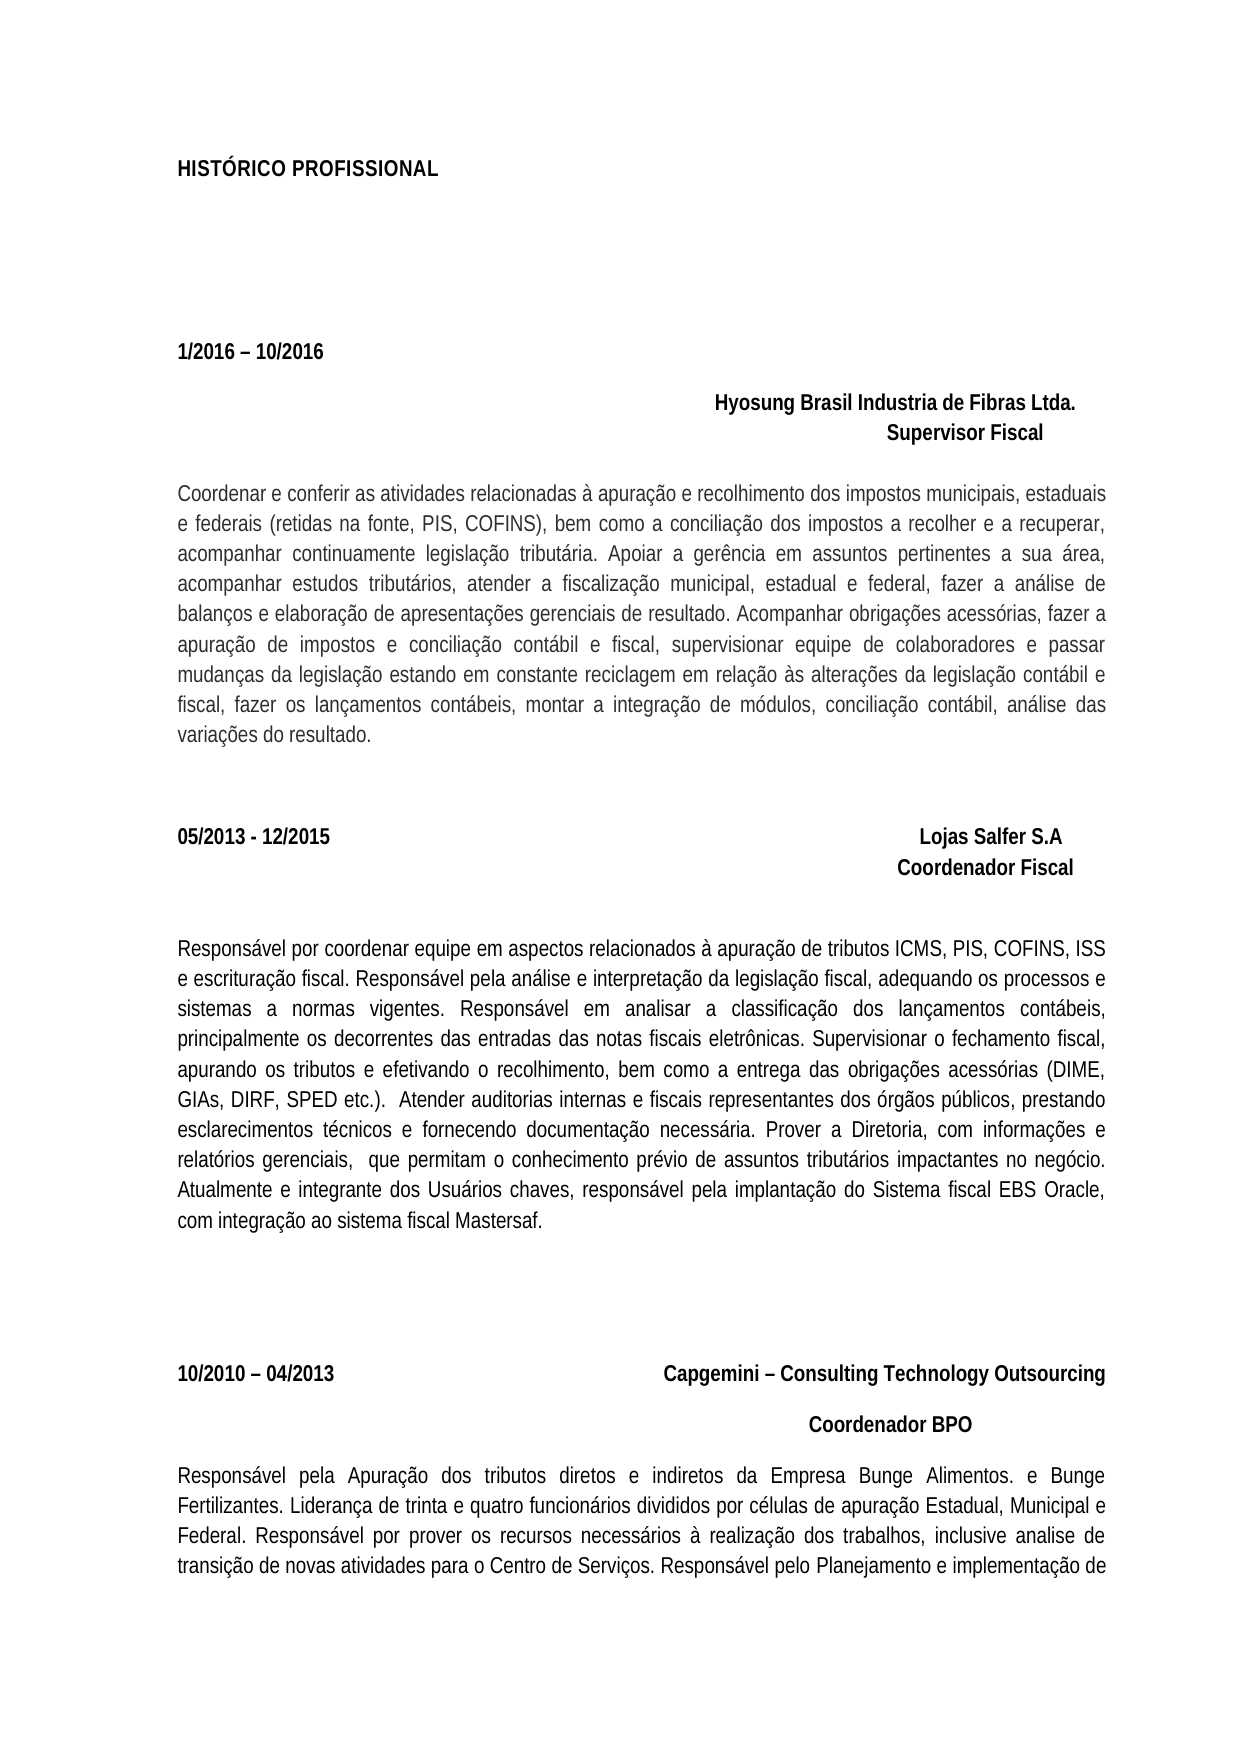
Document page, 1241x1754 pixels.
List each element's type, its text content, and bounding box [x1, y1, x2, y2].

text 1/2016 – 10/2016 [177, 338, 1106, 364]
text Hyosung Brasil Industria de Fibras Ltda. [177, 389, 1106, 415]
subtitle HISTÓRICO PROFISSIONAL [177, 154, 1106, 181]
text Coordenador Fiscal [177, 853, 1106, 880]
text Coordenador BPO [177, 1411, 1106, 1437]
text Supervisor Fiscal [177, 419, 1106, 445]
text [177, 1462, 1106, 1579]
text 05/2013 - 12/2015 Lojas Salfer S.A [177, 823, 1106, 849]
text 10/2010 – 04/2013 Capgemini – Consulting Technology Outsourcing [177, 1360, 1106, 1386]
text Coordenar e conferir as atividades relacionadas à apuração e recolhimento dos impostos municipais, estaduais e federais (retidas na fonte, PIS, COFINS), bem como a conciliação dos impostos a recolher e a recuperar, acompanhar continuamente legislação tributária. Apoiar a gerência em assuntos pertinentes a sua área, acompanhar estudos tributários, atender a fiscalização municipal, estadual e federal, fazer a análise de balanços e elaboração de apresentações gerenciais de resultado. Acompanhar obrigações acessórias, fazer a apuração de impostos e conciliação contábil e fiscal, supervisionar equipe de colaboradores e passar mudanças da legislação estando em constante reciclagem em relação às alterações da legislação contábil e fiscal, fazer os lançamentos contábeis, montar a integração de módulos, conciliação contábil, análise das variações do resultado. [177, 479, 1106, 747]
text Responsável por coordenar equipe em aspectos relacionados à apuração de tributos ICMS, PIS, COFINS, ISS e escrituração fiscal. Responsável pela análise e interpretação da legislação fiscal, adequando os processos e sistemas a normas vigentes. Responsável em analisar a classificação dos lançamentos contábeis, principalmente os decorrentes das entradas das notas fiscais eletrônicas. Supervisionar o fechamento fiscal, apurando os tributos e efetivando o recolhimento, bem como a entrega das obrigações acessórias (DIME, GIAs, DIRF, SPED etc.). Atender auditorias internas e fiscais representantes dos órgãos públicos, prestando esclarecimentos técnicos e fornecendo documentação necessária. Prover a Diretoria, com informações e relatórios gerenciais, que permitam o conhecimento prévio de assuntos tributários impactantes no negócio. Atualmente e integrante dos Usuários chaves, responsável pela implantação do Sistema fiscal EBS Oracle, com integração ao sistema fiscal Mastersaf. [177, 935, 1106, 1233]
